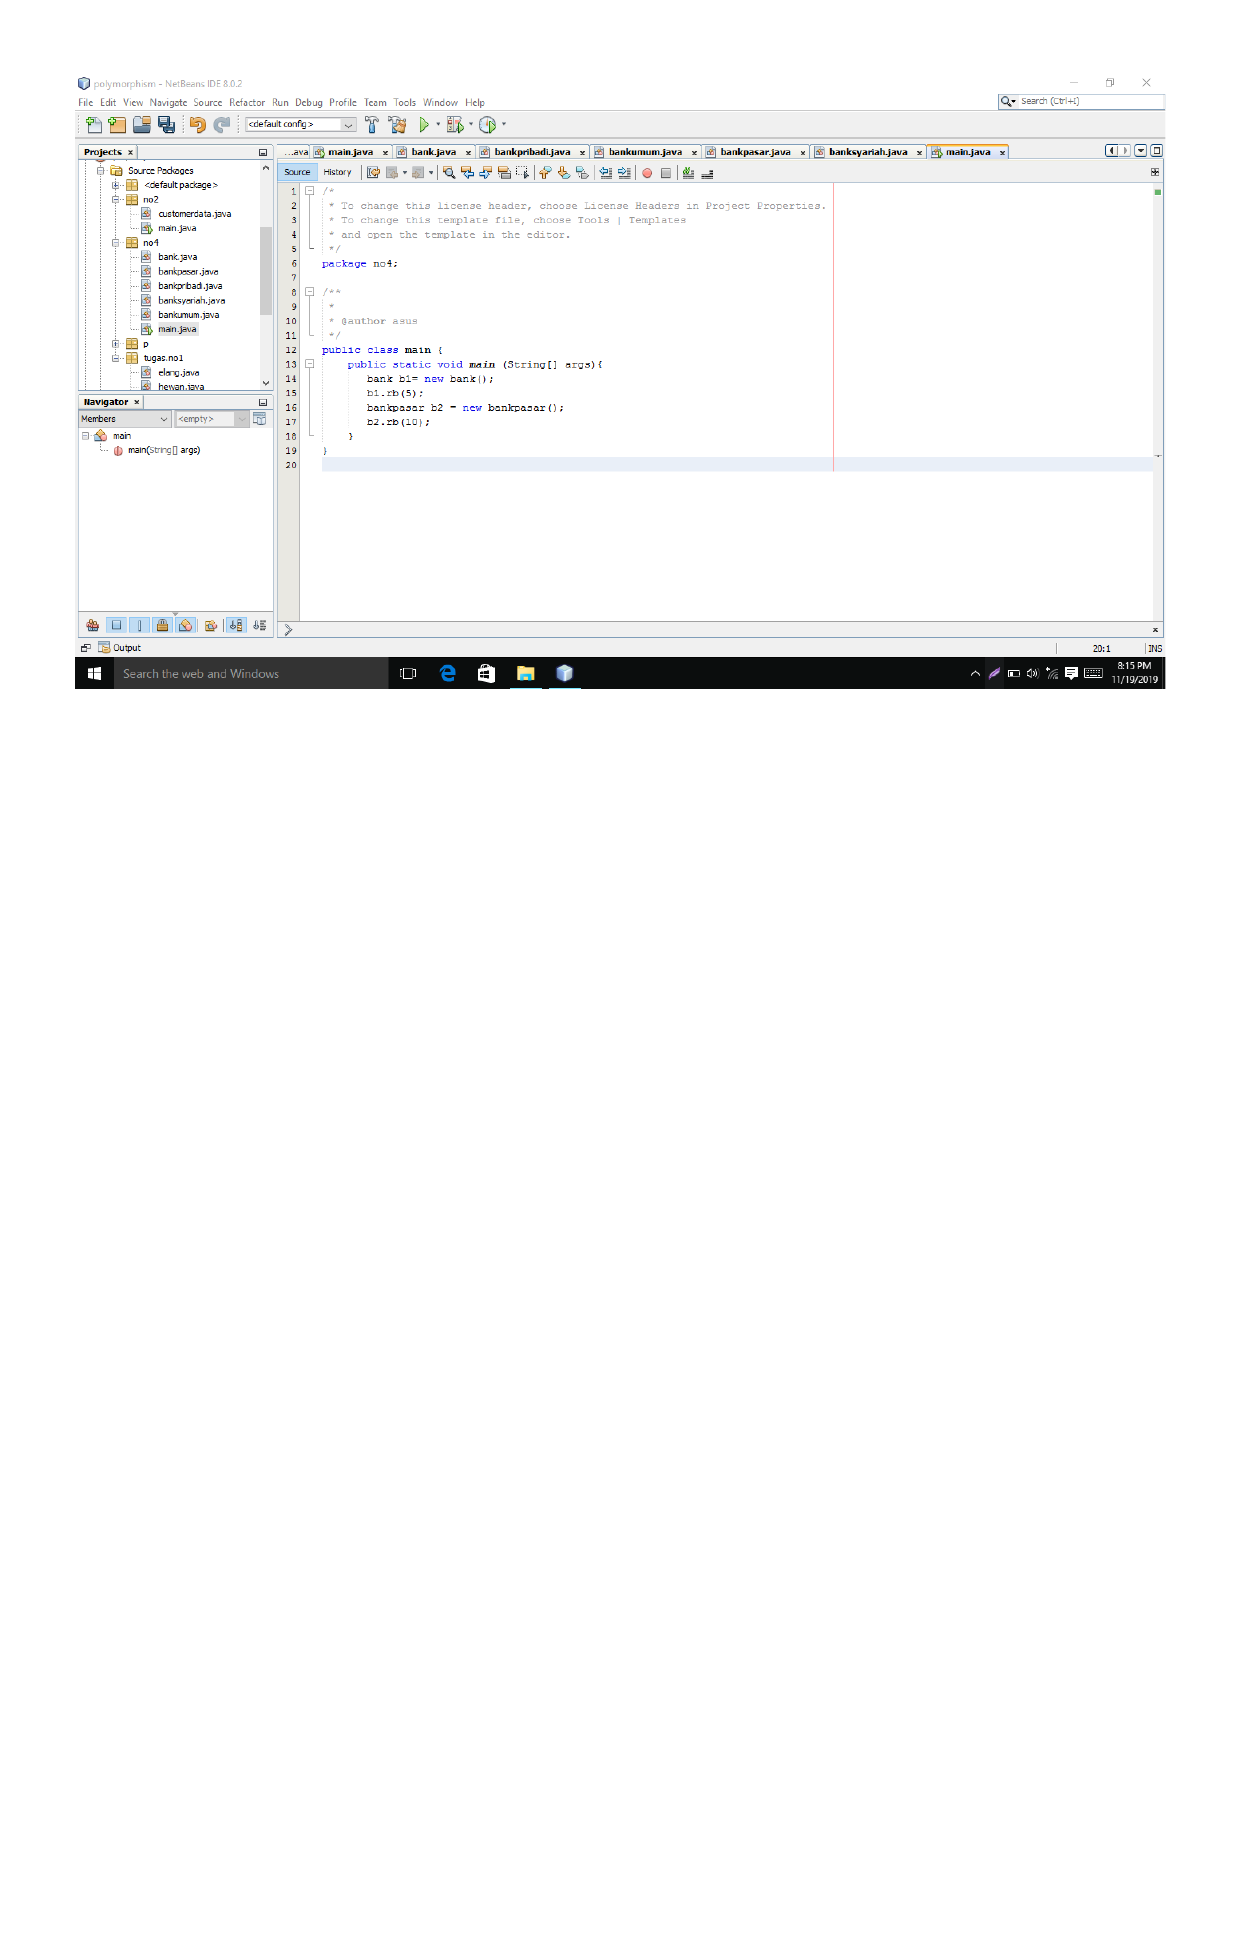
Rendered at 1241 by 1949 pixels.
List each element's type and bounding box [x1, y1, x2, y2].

picture [75, 75, 1166, 689]
